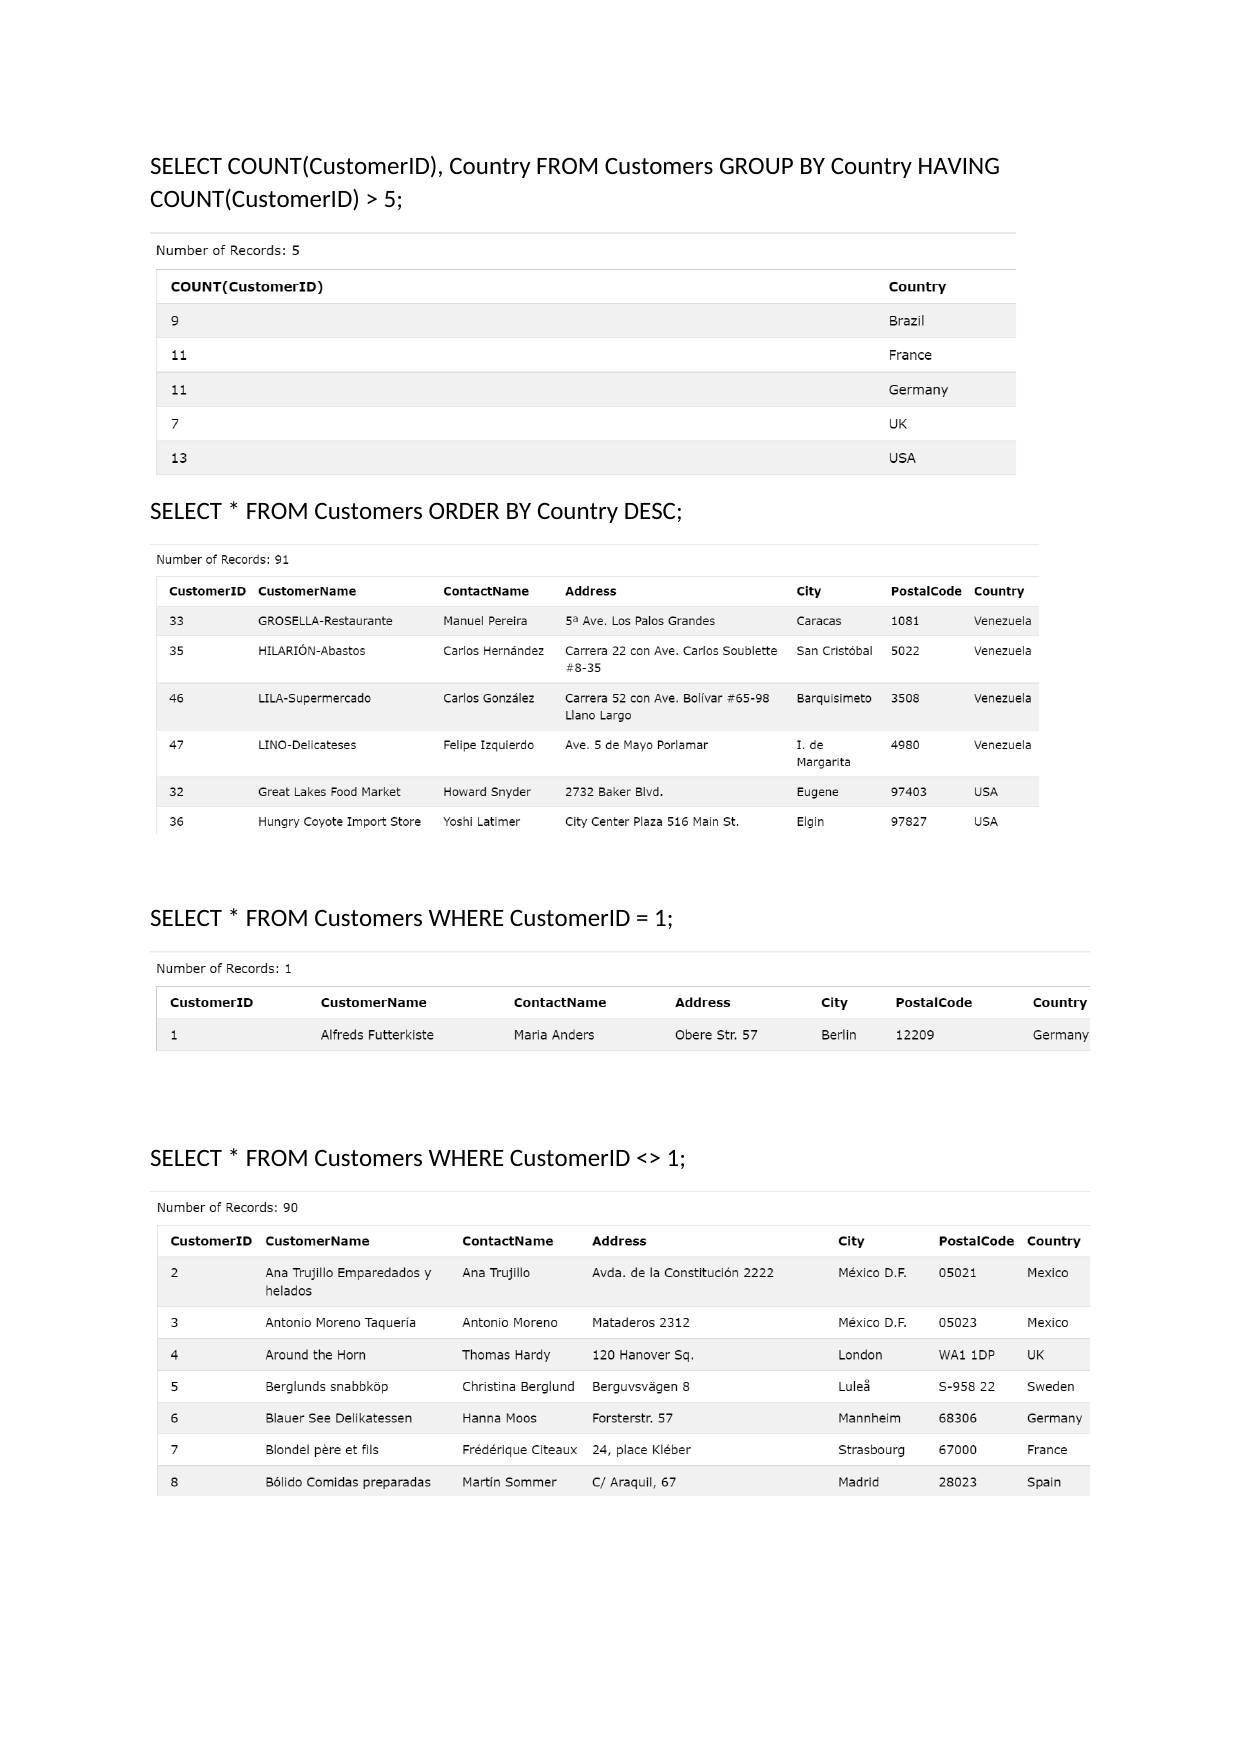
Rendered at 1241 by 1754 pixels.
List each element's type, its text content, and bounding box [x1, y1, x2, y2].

text SELECT * FROM Customers WHERE CustomerID <> 1; [150, 1142, 1090, 1173]
picture [150, 1191, 1091, 1496]
text SELECT * FROM Customers ORDER BY Country DESC; [150, 495, 1090, 526]
text SELECT * FROM Customers WHERE CustomerID = 1; [150, 902, 1090, 932]
picture [150, 951, 1091, 1074]
picture [150, 232, 1017, 477]
text SELECT COUNT(CustomerID), Country FROM Customers GROUP BY Country HAVING COUNT(CustomerID) > 5; [150, 150, 1090, 213]
picture [150, 544, 1040, 834]
